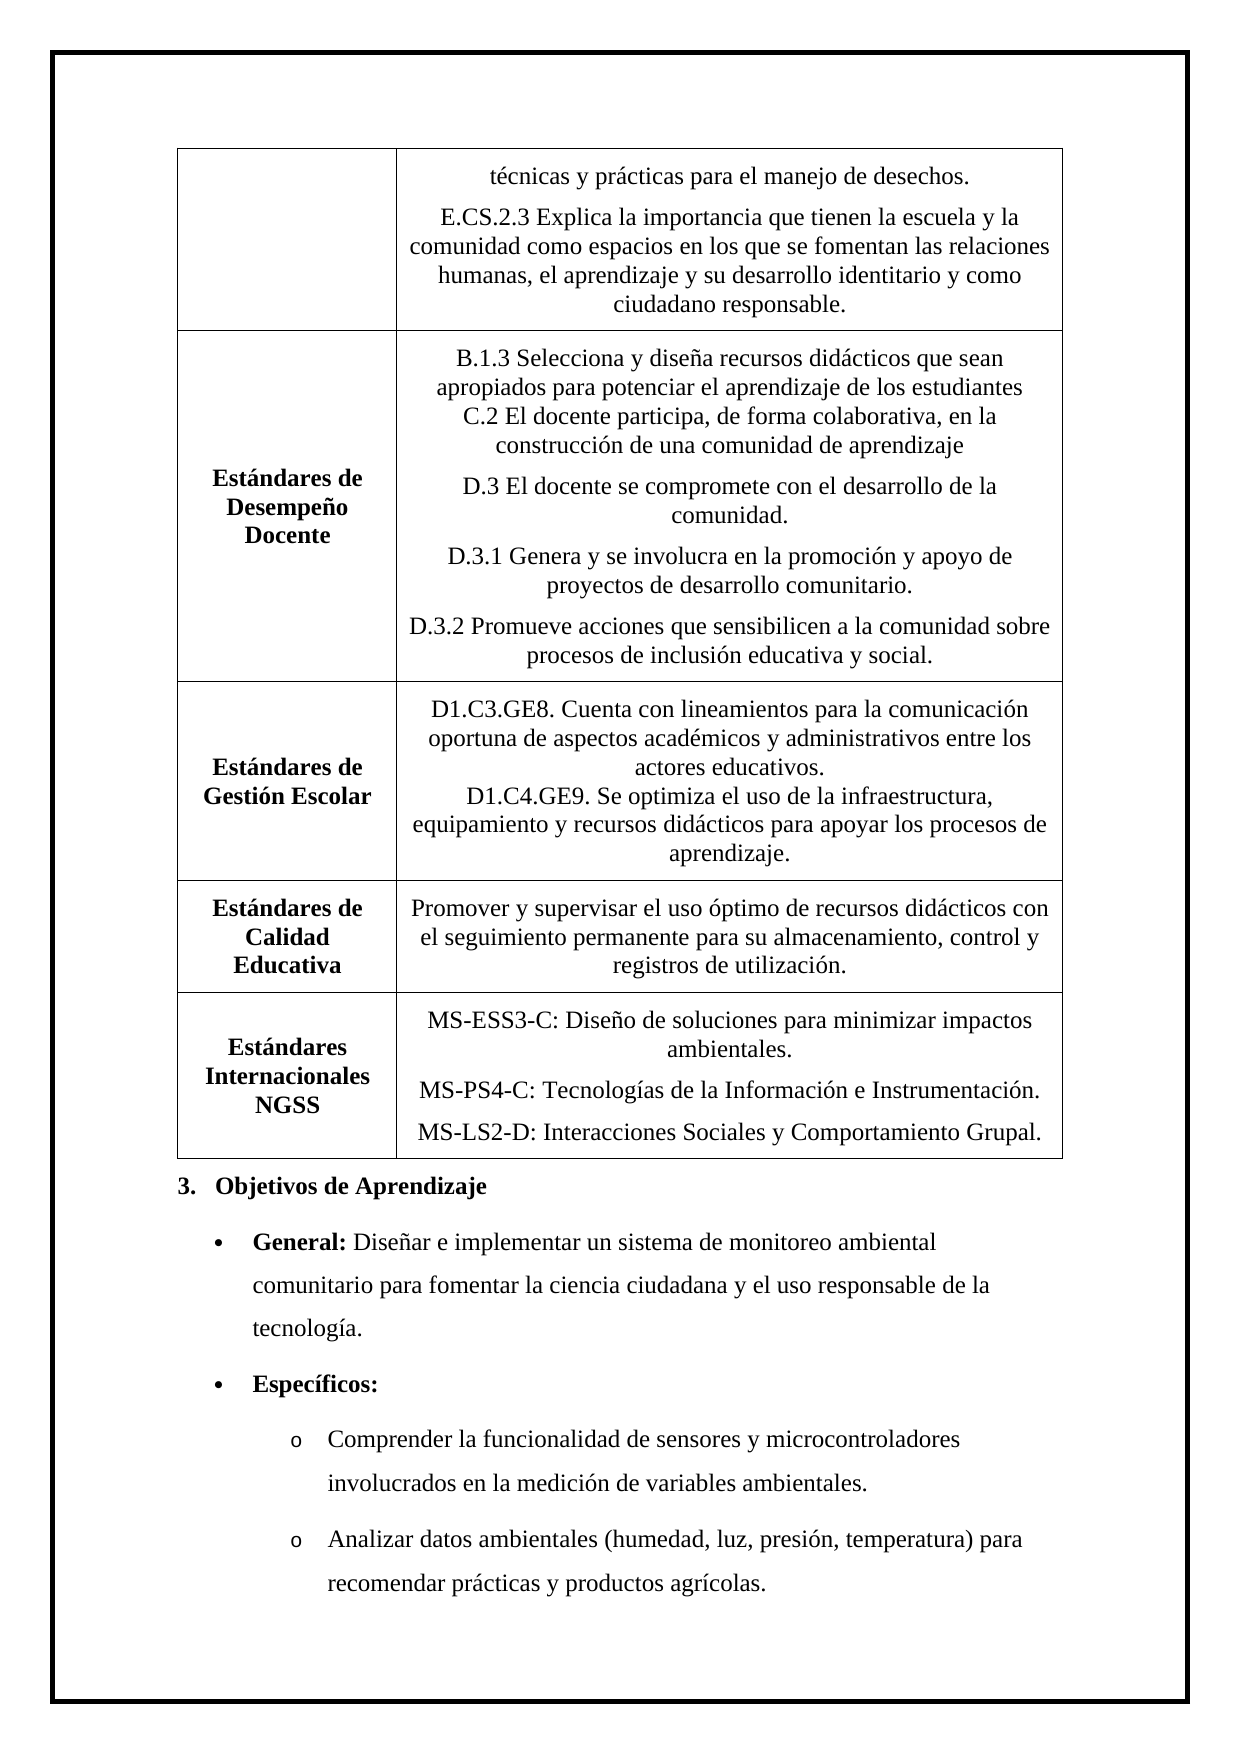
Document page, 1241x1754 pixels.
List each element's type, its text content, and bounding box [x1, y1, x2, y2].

list Analizar datos ambientales (humedad, luz, presión, temperatura) para recomendar prácticas y productos agrícolas. [290, 1524, 1063, 1597]
table_cell Promover y supervisar el uso óptimo de recursos didácticos con el seguimiento permanente para su almacenamiento, control y registros de utilización. [397, 881, 1062, 992]
list Objetivos de Aprendizaje [177, 1171, 1063, 1200]
table_cell D1.C3.GE8. Cuenta con lineamientos para la comunicación oportuna de aspectos académicos y administrativos entre los actores educativos. D1.C4.GE9. Se optimiza el uso de la infraestructura, equipamiento y recursos didácticos para apoyar los procesos de aprendizaje. [397, 682, 1062, 879]
table_cell Estándares de Calidad Educativa [178, 881, 396, 992]
table_cell B.1.3 Selecciona y diseña recursos didácticos que sean apropiados para potenciar el aprendizaje de los estudiantes C.2 El docente participa, de forma colaborativa, en la construcción de una comunidad de aprendizaje D.3 El docente se compromete con el desarrollo de la comunidad. D.3.1 Genera y se involucra en la promoción y apoyo de proyectos de desarrollo comunitario. D.3.2 Promueve acciones que sensibilicen a la comunidad sobre procesos de inclusión educativa y social. [397, 331, 1062, 681]
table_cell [397, 149, 1062, 330]
table_cell Estándares Internacionales NGSS [178, 993, 396, 1158]
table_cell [178, 149, 396, 330]
list General: Diseñar e implementar un sistema de monitoreo ambiental comunitario para fomentar la ciencia ciudadana y el uso responsable de la tecnología. [215, 1227, 1063, 1342]
table_cell MS-ESS3-C: Diseño de soluciones para minimizar impactos ambientales. MS-PS4-C: Tecnologías de la Información e Instrumentación. MS-LS2-D: Interacciones Sociales y Comportamiento Grupal. [397, 993, 1062, 1158]
table_cell Estándares de Desempeño Docente [178, 331, 396, 681]
table_cell Estándares de Gestión Escolar [178, 682, 396, 879]
list Comprender la funcionalidad de sensores y microcontroladores involucrados en la medición de variables ambientales. [290, 1424, 1063, 1497]
list Específicos: [215, 1369, 1063, 1398]
